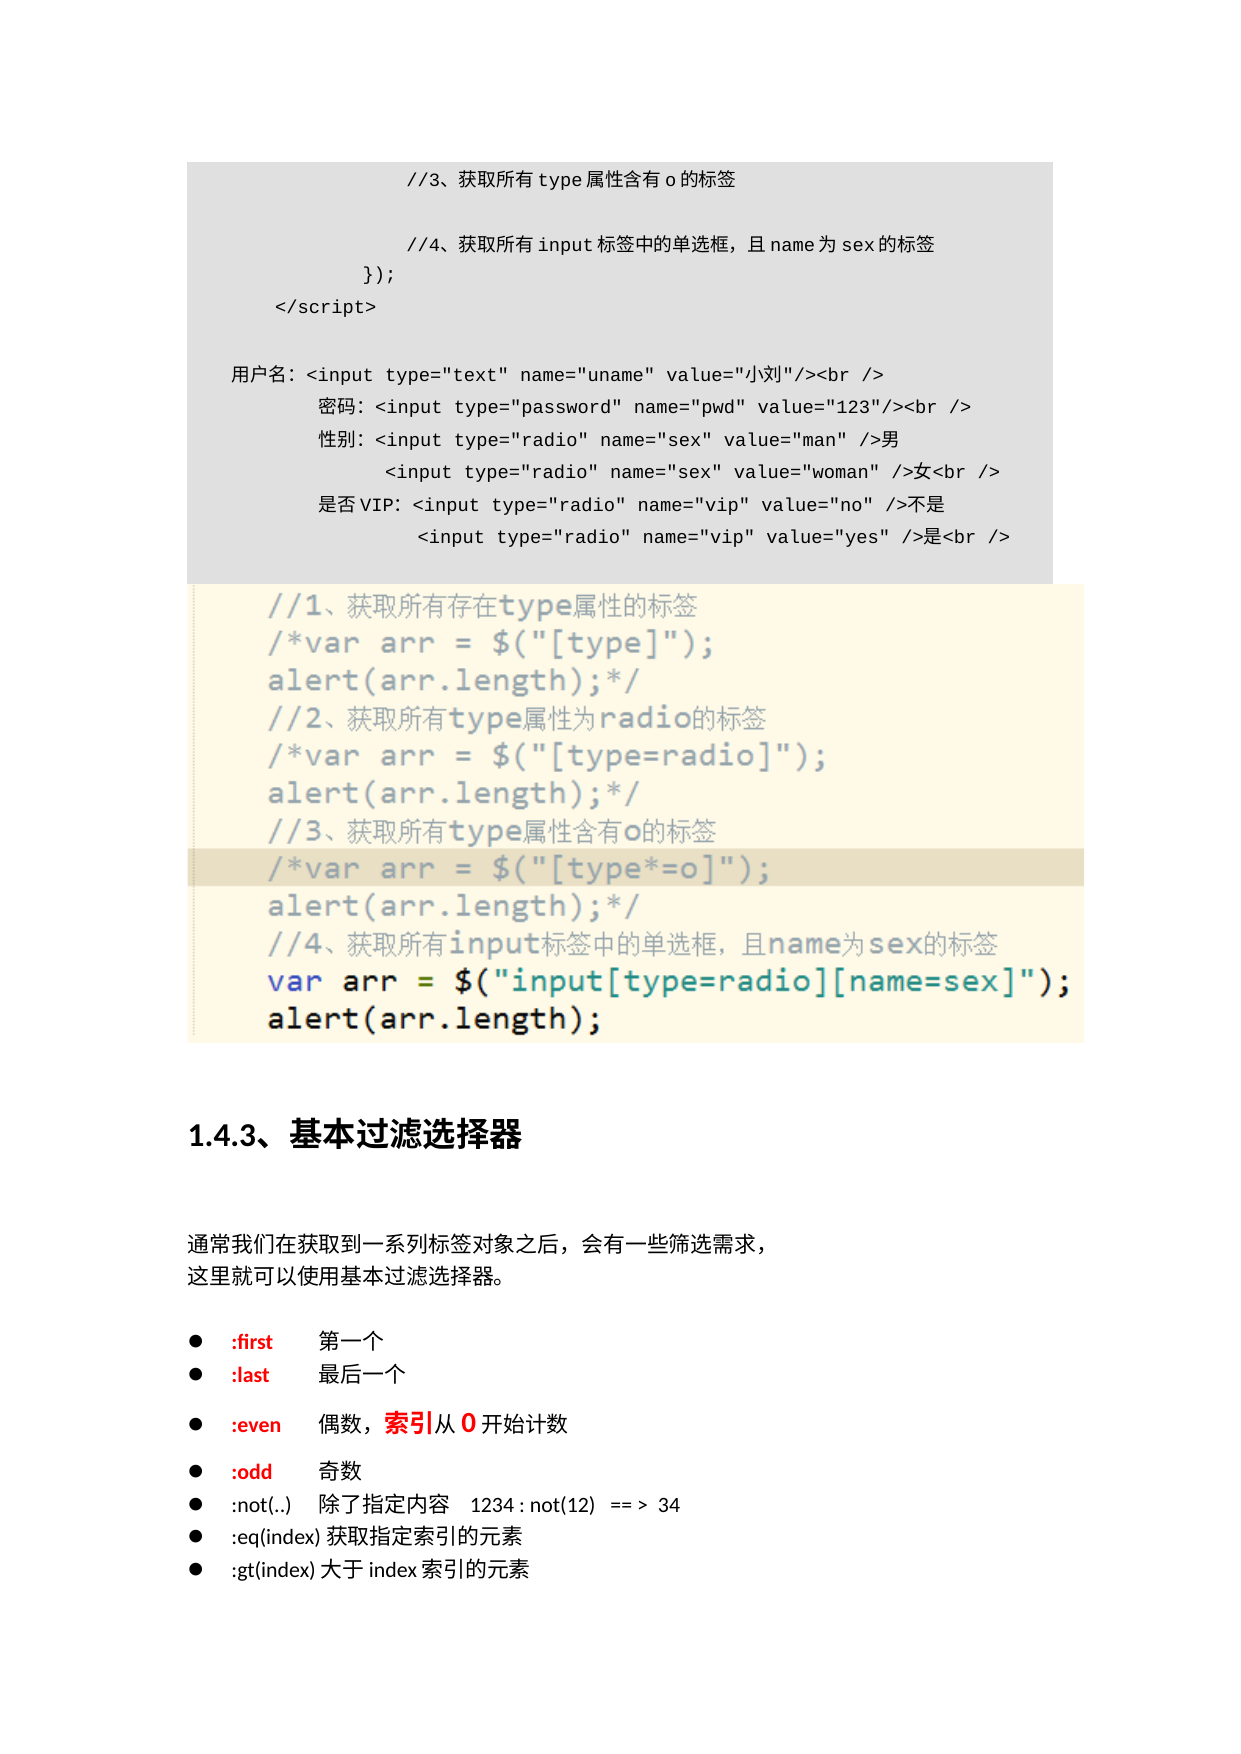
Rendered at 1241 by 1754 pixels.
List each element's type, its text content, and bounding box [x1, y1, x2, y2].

text <input type="radio" name="sex" value="woman" />女<br /> [187, 454, 1053, 487]
text //3、获取所有type属性含有o的标签 [187, 162, 1053, 194]
text }); [187, 259, 1053, 292]
list :not(..) 除了指定内容 1234 : not(12) == > 34 [187, 1486, 1053, 1519]
picture [187, 584, 1085, 1043]
text 性别：<input type="radio" name="sex" value="man" />男 [187, 422, 1053, 454]
text 通常我们在获取到一系列标签对象之后，会有一些筛选需求， [187, 1226, 1053, 1259]
list :last 最后一个 [187, 1356, 1053, 1389]
text 用户名：<input type="text" name="uname" value="小刘"/><br /> [187, 357, 1053, 389]
list :eq(index) 获取指定索引的元素 [187, 1519, 1053, 1551]
subtitle 1.4.3、基本过滤选择器 [187, 1099, 1053, 1164]
list :odd 奇数 [187, 1454, 1053, 1486]
text <input type="radio" name="vip" value="yes" />是<br /> [187, 519, 1053, 552]
text 密码：<input type="password" name="pwd" value="123"/><br /> [187, 389, 1053, 422]
list :gt(index) 大于index索引的元素 [187, 1551, 1053, 1584]
list :first 第一个 [187, 1324, 1053, 1356]
text 是否VIP：<input type="radio" name="vip" value="no" />不是 [187, 487, 1053, 519]
text //4、获取所有input标签中的单选框，且name为sex的标签 [187, 227, 1053, 259]
text 这里就可以使用基本过滤选择器。 [187, 1259, 1053, 1291]
list :even 偶数，索引从 0 开始计数 [187, 1389, 1053, 1454]
text </script> [187, 292, 1053, 324]
